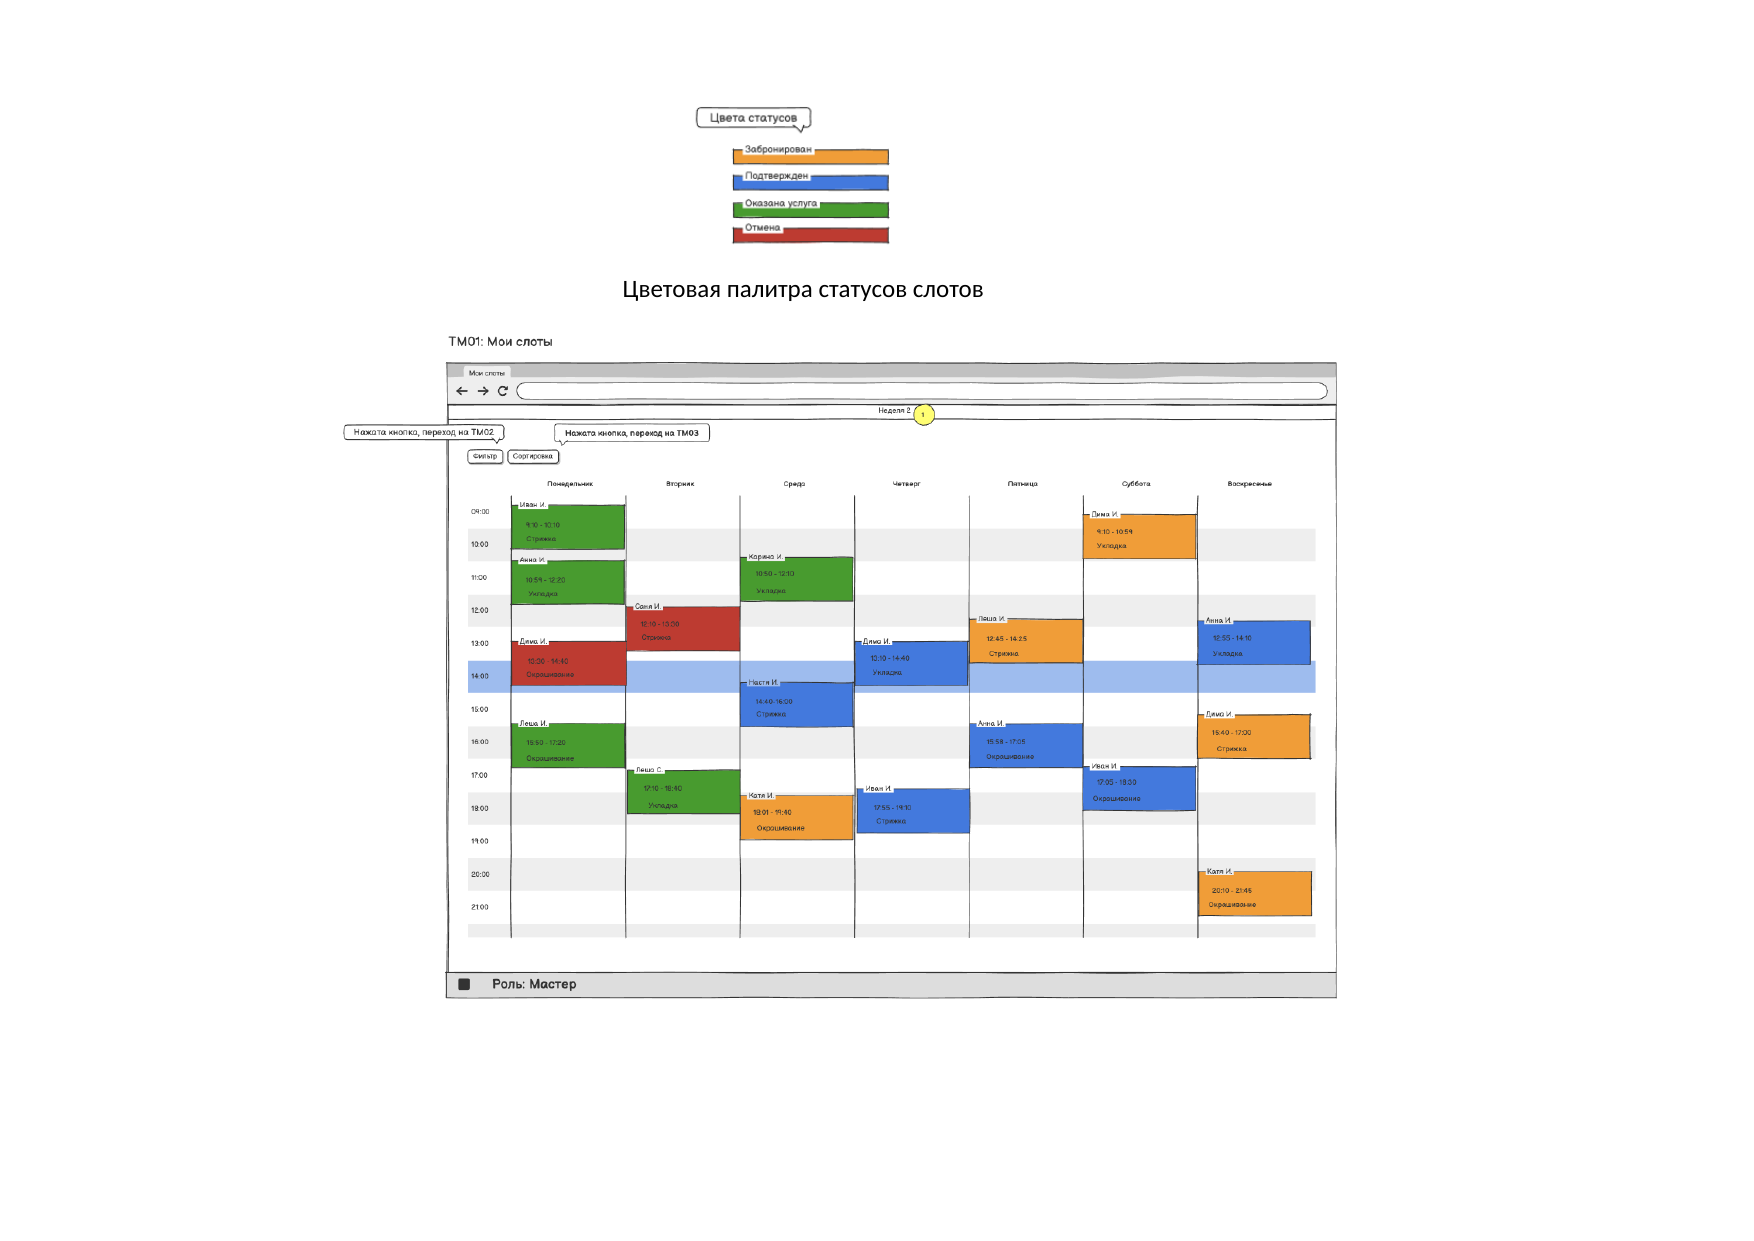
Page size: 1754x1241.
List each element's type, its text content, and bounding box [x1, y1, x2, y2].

picture [338, 324, 1357, 1009]
picture [682, 88, 925, 252]
text Цветовая палитра статусов слотов [0, 273, 1636, 303]
